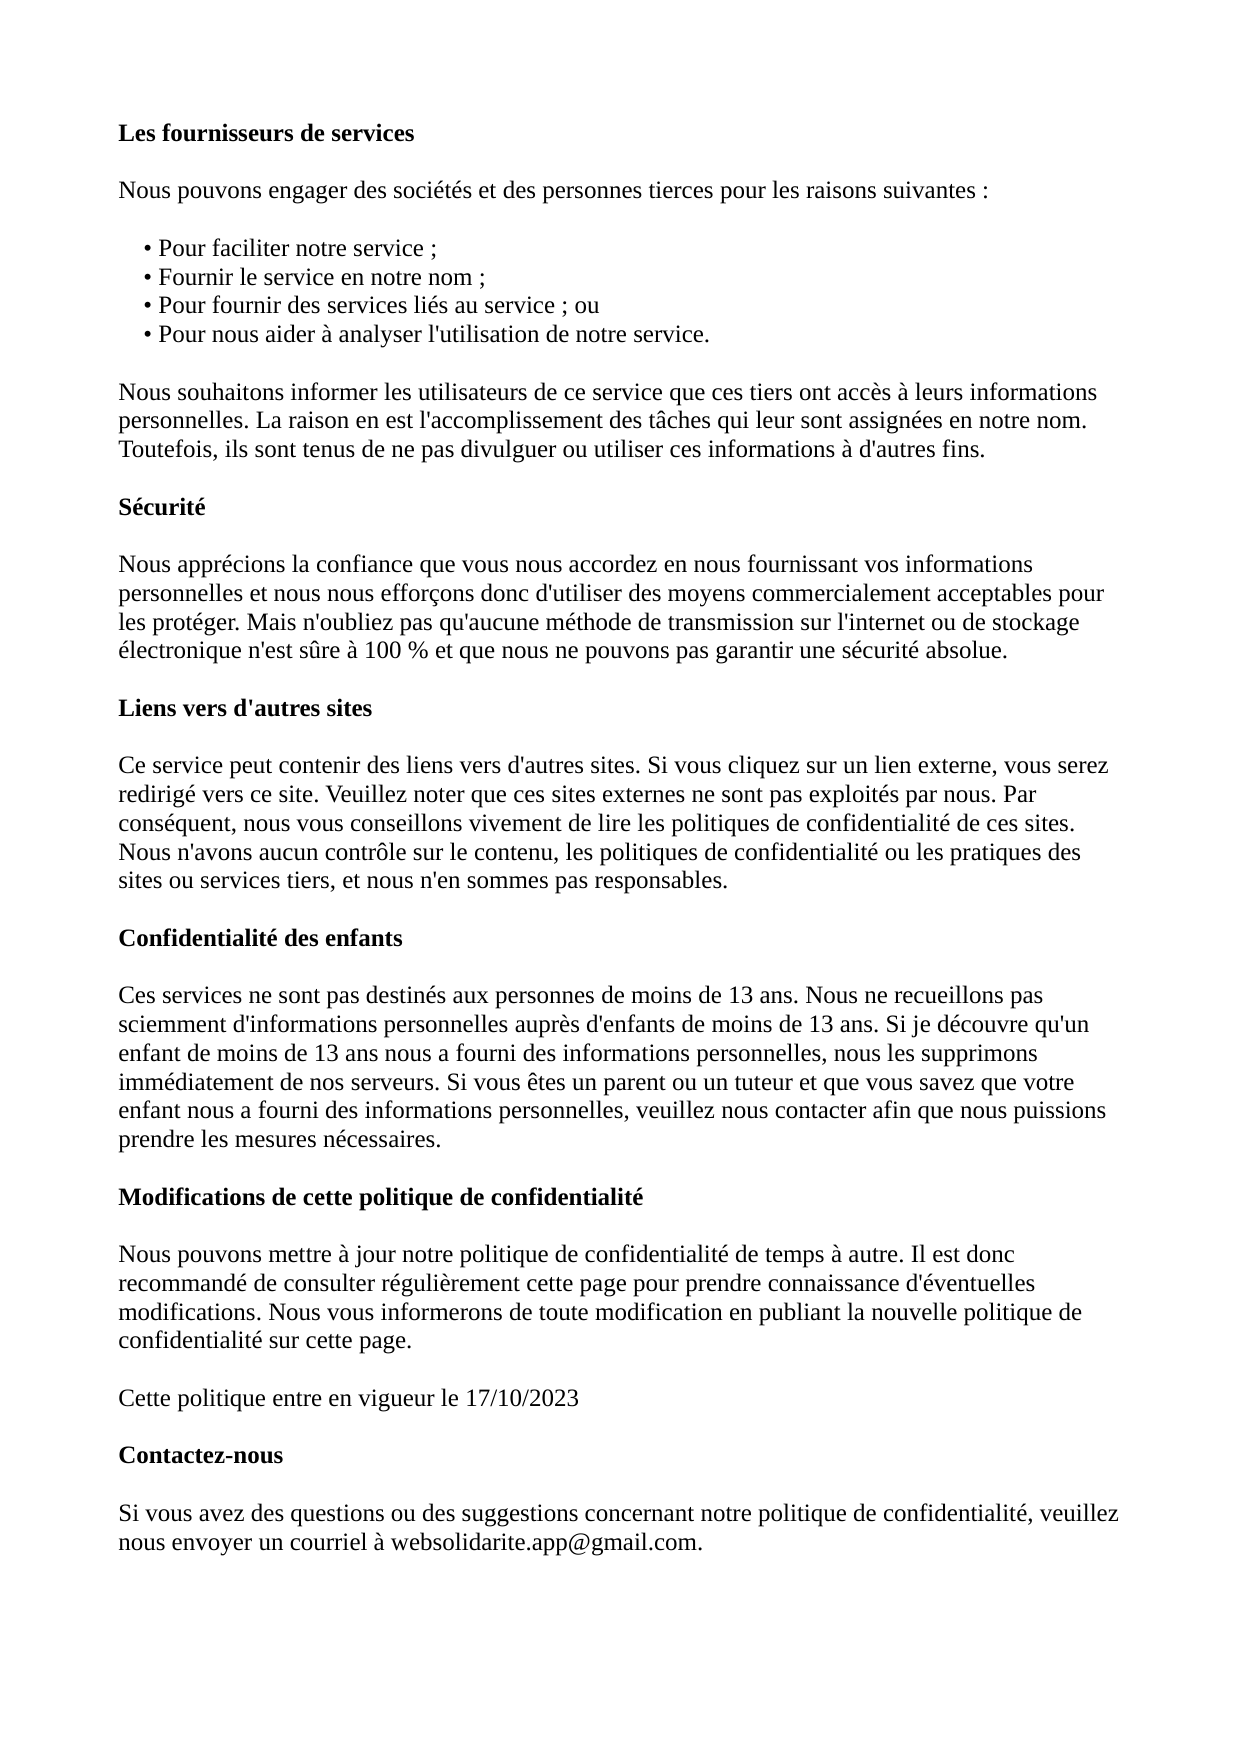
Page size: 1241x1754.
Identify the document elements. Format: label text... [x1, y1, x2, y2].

text Si vous avez des questions ou des suggestions concernant notre politique de confidentialité, veuillez nous envoyer un courriel à websolidarite.app@gmail.com. [118, 1498, 1122, 1556]
text Confidentialité des enfants [118, 923, 1122, 952]
text • Pour fournir des services liés au service ; ou [118, 291, 1122, 319]
text Nous pouvons mettre à jour notre politique de confidentialité de temps à autre. Il est donc recommandé de consulter régulièrement cette page pour prendre connaissance d'éventuelles modifications. Nous vous informerons de toute modification en publiant la nouvelle politique de confidentialité sur cette page. [118, 1239, 1122, 1354]
text Nous apprécions la confiance que vous nous accordez en nous fournissant vos informations personnelles et nous nous efforçons donc d'utiliser des moyens commercialement acceptables pour les protéger. Mais n'oubliez pas qu'aucune méthode de transmission sur l'internet ou de stockage électronique n'est sûre à 100 % et que nous ne pouvons pas garantir une sécurité absolue. [118, 549, 1122, 664]
text Nous pouvons engager des sociétés et des personnes tierces pour les raisons suivantes : [118, 176, 1122, 204]
text Ces services ne sont pas destinés aux personnes de moins de 13 ans. Nous ne recueillons pas sciemment d'informations personnelles auprès d'enfants de moins de 13 ans. Si je découvre qu'un enfant de moins de 13 ans nous a fourni des informations personnelles, nous les supprimons immédiatement de nos serveurs. Si vous êtes un parent ou un tuteur et que vous savez que votre enfant nous a fourni des informations personnelles, veuillez nous contacter afin que nous puissions prendre les mesures nécessaires. [118, 981, 1122, 1153]
text Cette politique entre en vigueur le 17/10/2023 [118, 1383, 1122, 1412]
text • Pour nous aider à analyser l'utilisation de notre service. [118, 319, 1122, 348]
text Les fournisseurs de services [118, 118, 1122, 147]
text Ce service peut contenir des liens vers d'autres sites. Si vous cliquez sur un lien externe, vous serez redirigé vers ce site. Veuillez noter que ces sites externes ne sont pas exploités par nous. Par conséquent, nous vous conseillons vivement de lire les politiques de confidentialité de ces sites. Nous n'avons aucun contrôle sur le contenu, les politiques de confidentialité ou les pratiques des sites ou services tiers, et nous n'en sommes pas responsables. [118, 751, 1122, 894]
text Sécurité [118, 492, 1122, 521]
text Liens vers d'autres sites [118, 693, 1122, 722]
text Contactez-nous [118, 1441, 1122, 1469]
text Modifications de cette politique de confidentialité [118, 1182, 1122, 1211]
text • Pour faciliter notre service ; [118, 233, 1122, 262]
text • Fournir le service en notre nom ; [118, 262, 1122, 291]
text Nous souhaitons informer les utilisateurs de ce service que ces tiers ont accès à leurs informations personnelles. La raison en est l'accomplissement des tâches qui leur sont assignées en notre nom. Toutefois, ils sont tenus de ne pas divulguer ou utiliser ces informations à d'autres fins. [118, 377, 1122, 463]
